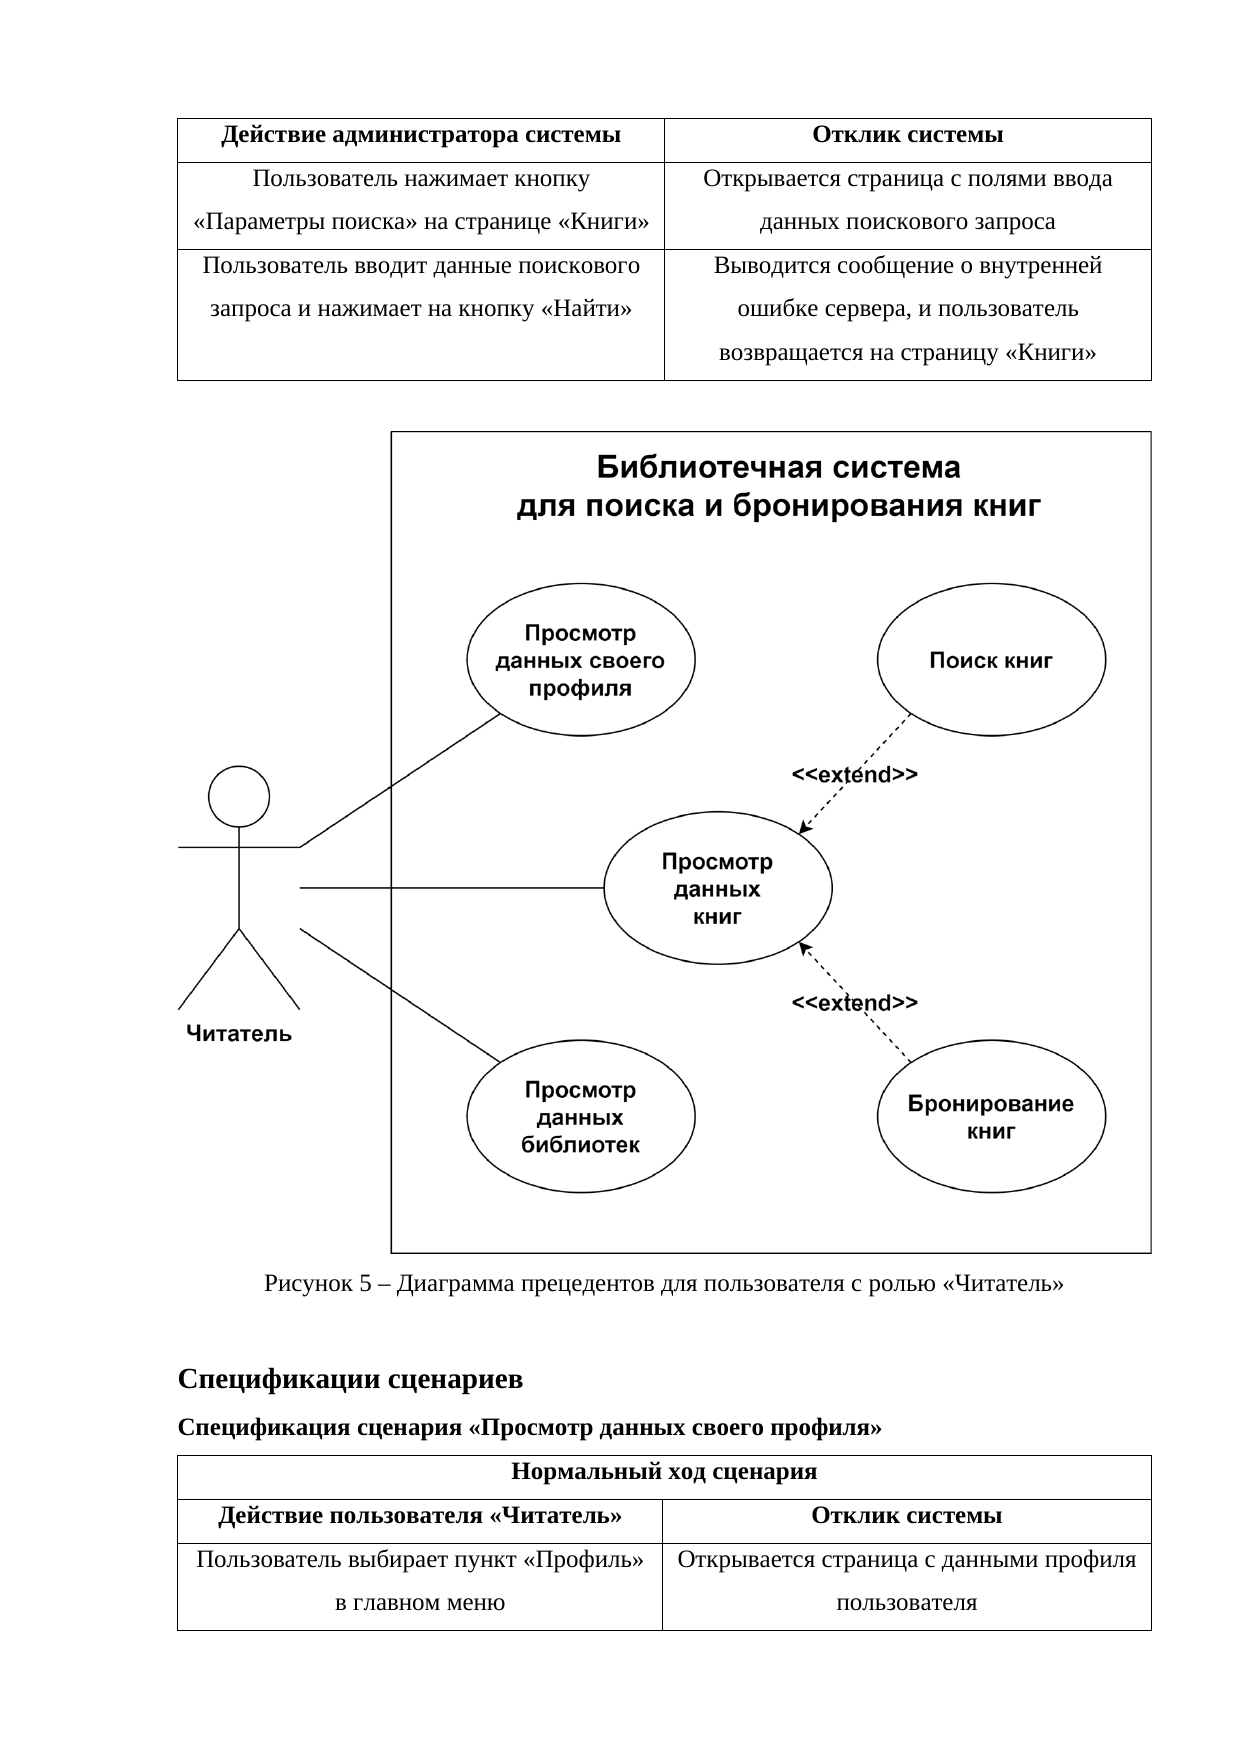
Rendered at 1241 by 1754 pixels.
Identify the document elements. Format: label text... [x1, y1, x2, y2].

table_cell Пользователь вводит данные поискового запроса и нажимает на кнопку «Найти» [178, 250, 664, 380]
text Спецификации сценариев [177, 1361, 1152, 1395]
picture [177, 431, 1152, 1254]
table_cell Открывается страница с данными профиля пользователя [663, 1544, 1151, 1630]
table_cell Действие пользователя «Читатель» [178, 1500, 662, 1543]
table_cell Отклик системы [665, 119, 1151, 162]
table_cell Действие администратора системы [178, 119, 664, 162]
table_cell Открывается страница с полями ввода данных поискового запроса [665, 163, 1151, 249]
table_cell Отклик системы [663, 1500, 1151, 1543]
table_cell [178, 1544, 662, 1630]
table_cell Пользователь нажимает кнопку «Параметры поиска» на странице «Книги» [178, 163, 664, 249]
text Спецификация сценария «Просмотр данных своего профиля» [177, 1412, 1152, 1440]
table_cell Выводится сообщение о внутренней ошибке сервера, и пользователь возвращается на страницу «Книги» [665, 250, 1151, 380]
table_header Нормальный ход сценария [178, 1456, 1151, 1499]
text Рисунок 5 – Диаграмма прецедентов для пользователя с ролью «Читатель» [177, 1268, 1152, 1297]
